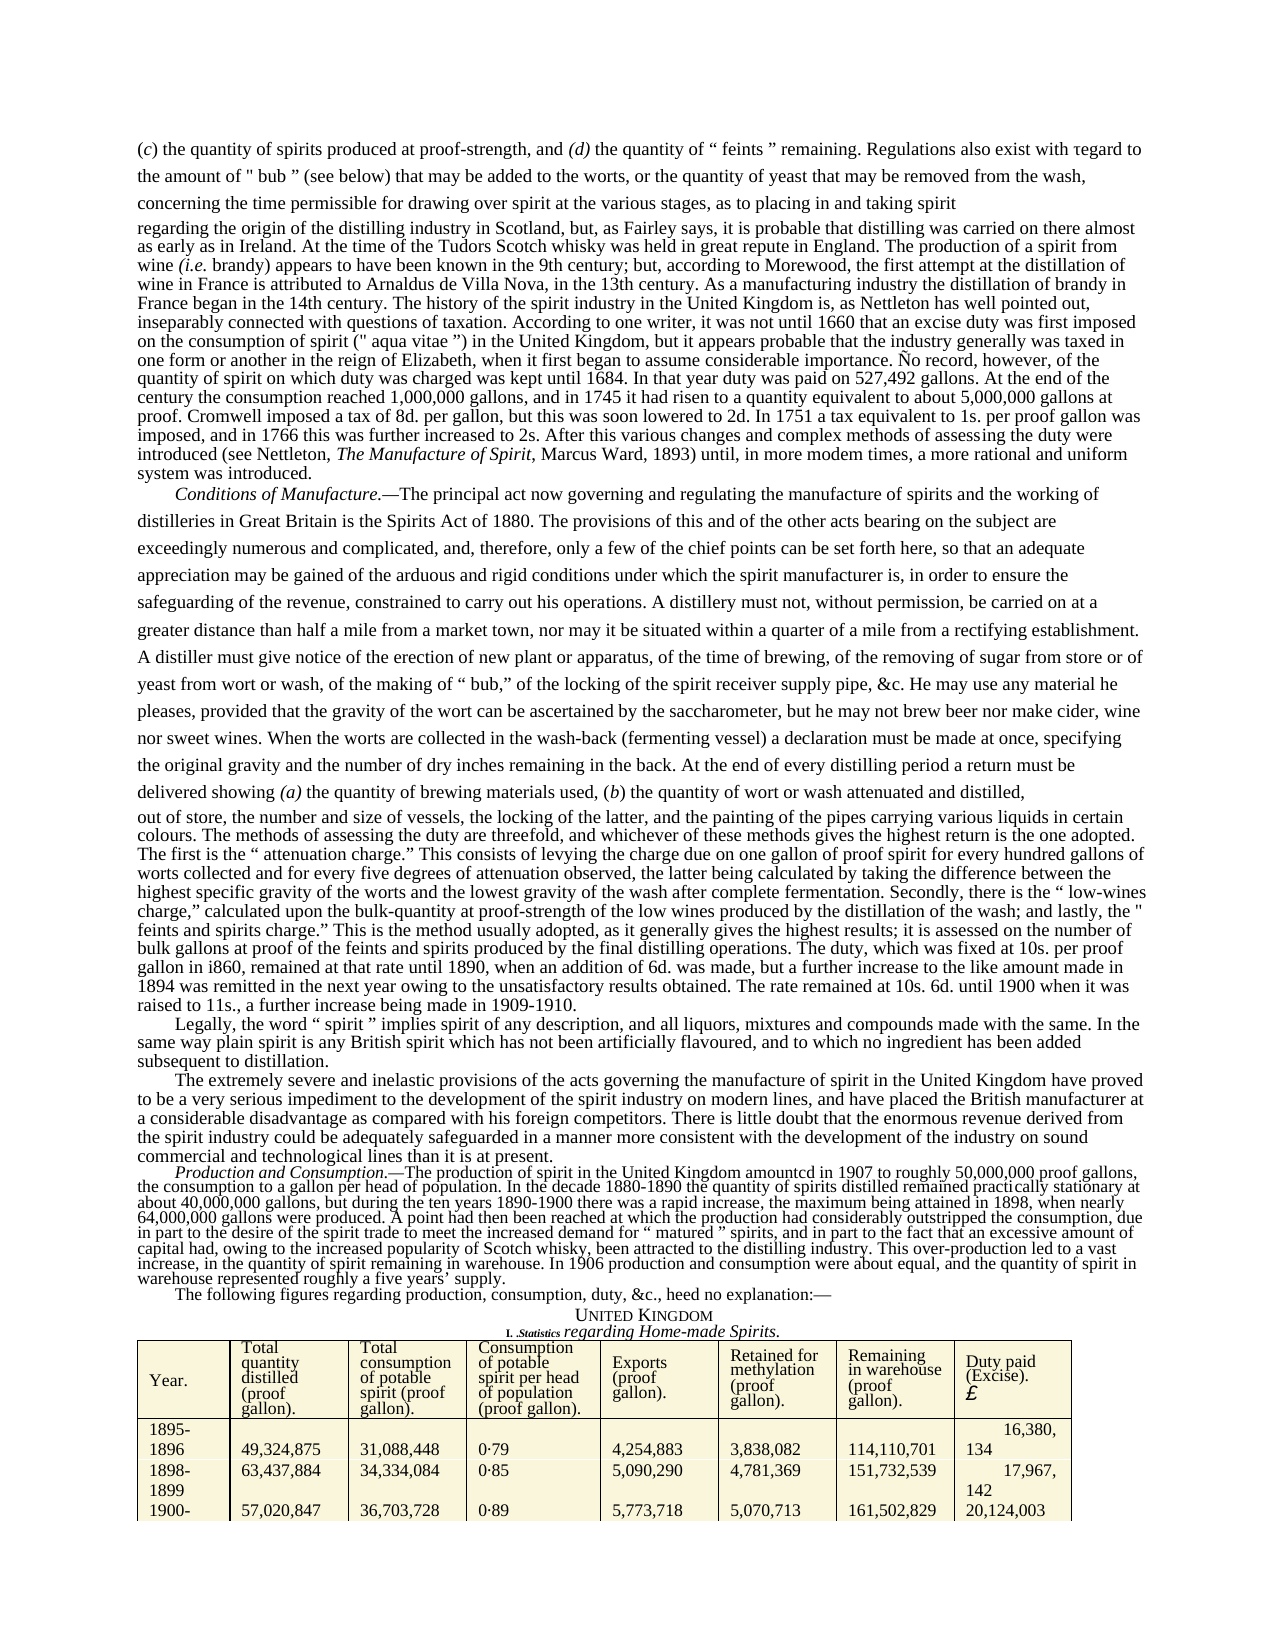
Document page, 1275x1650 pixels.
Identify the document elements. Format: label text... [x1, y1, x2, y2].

table_cell 5,070,713 [719, 1500, 836, 1521]
table_cell 31,088,448 [349, 1419, 466, 1459]
text The following figures regarding production, consumption, duty, &c., heed no explanation:— [137, 1288, 1151, 1304]
table_cell 20,124,003 [955, 1500, 1071, 1521]
table_cell 151,732,539 [837, 1460, 954, 1500]
table_header Consumption of potable spirit per head of population (proof gallon). [467, 1341, 600, 1418]
table_cell 49,324,875 [231, 1419, 348, 1459]
table_header Retained for methylation (proof gallon). [719, 1341, 836, 1418]
table_cell 5,090,290 [601, 1460, 718, 1500]
table_header Total quantity distilled (proof gallon). [231, 1341, 348, 1418]
text Conditions of Manufacture.—The principal act now governing and regulating the manufacture of spirits and the working of distilleries in Great Britain is the Spirits Act of 1880. The provisions of this and of the other acts bearing on the subject are exceedingly numerous and complicated, and, therefore, only a few of the chief points can be set forth here, so that an adequate appreciation may be gained of the arduous and rigid conditions under which the spirit manufacturer is, in order to ensure the safeguarding of the revenue, constrained to carry out his operations. A distillery must not, without permission, be carried on at a greater distance than half a mile from a market town, nor may it be situated within a quarter of a mile from a rectifying establishment. A distiller must give notice of the erection of new plant or apparatus, of the time of brewing, of the removing of sugar from store or of yeast from wort or wash, of the making of “ bub,” of the locking of the spirit receiver supply pipe, &c. He may use any material he pleases, provided that the gravity of the wort can be ascertained by the saccharometer, but he may not brew beer nor make cider, wine nor sweet wines. When the worts are collected in the wash-back (fermenting vessel) a declaration must be made at once, specifying the original gravity and the number of dry inches remaining in the back. At the end of every distilling period a return must be delivered showing (a) the quantity of brewing materials used, (b) the quantity of wort or wash attenuated and distilled, [137, 483, 1151, 803]
table_cell 3,838,082 [719, 1419, 836, 1459]
table_cell 114,110,701 [837, 1419, 954, 1459]
table_header Total consumption of potable spirit (proof gallon). [349, 1341, 466, 1418]
table_cell 1900-1901 [138, 1500, 229, 1521]
text regarding the origin of the distilling industry in Scotland, but, as Fairley says, it is probable that distilling was carried on there almost as early as in Ireland. At the time of the Tudors Scotch whisky was held in great repute in England. The production of a spirit from wine (i.e. brandy) appears to have been known in the 9th century; but, according to Morewood, the first attempt at the distillation of wine in France is attributed to Arnaldus de Villa Nova, in the 13th century. As a manufacturing industry the distillation of brandy in France began in the 14th century. The history of the spirit industry in the United Kingdom is, as Nettleton has well pointed out, inseparably connected with questions of taxation. According to one writer, it was not until 1660 that an excise duty was first imposed on the consumption of spirit (" aqua vitae ”) in the United Kingdom, but it appears probable that the industry generally was taxed in one form or another in the reign of Elizabeth, when it first began to assume considerable importance. Ño record, however, of the quantity of spirit on which duty was charged was kept until 1684. In that year duty was paid on 527,492 gallons. At the end of the century the consumption reached 1,000,000 gallons, and in 1745 it had risen to a quantity equivalent to about 5,000,000 gallons at proof. Cromwell imposed a tax of 8d. per gallon, but this was soon lowered to 2d. In 1751 a tax equivalent to 1s. per proof gallon was imposed, and in 1766 this was further increased to 2s. After this various changes and complex methods of assessing the duty were introduced (see Nettleton, The Manufacture of Spirit, Marcus Ward, 1893) until, in more modem times, a more rational and uniform system was introduced. [137, 219, 1151, 483]
table_cell 0∙89 [467, 1500, 600, 1521]
table_cell 34,334,084 [349, 1460, 466, 1500]
text Production and Consumption.—The production of spirit in the United Kingdom amountcd in 1907 to roughly 50,000,000 proof gallons, the consumption to a gallon per head of population. In the decade 1880-1890 the quantity of spirits distilled remained practically stationary at about 40,000,000 gallons, but during the ten years 1890-1900 there was a rapid increase, the maximum being attained in 1898, when nearly 64,000,000 gallons were produced. A point had then been reached at which the production had considerably outstripped the consumption, due in part to the desire of the spirit trade to meet the increased demand for “ matured ” spirits, and in part to the fact that an excessive amount of capital had, owing to the increased popularity of Scotch whisky, been attracted to the distilling industry. This over-production led to a vast increase, in the quantity of spirit remaining in warehouse. In 1906 production and consumption were about equal, and the quantity of spirit in warehouse represented roughly a five years’ supply. [137, 1166, 1151, 1288]
text The extremely severe and inelastic provisions of the acts governing the manufacture of spirit in the United Kingdom have proved to be a very serious impediment to the development of the spirit industry on modern lines, and have placed the British manufacturer at a considerable disadvantage as compared with his foreign competitors. There is little doubt that the enormous revenue derived from the spirit industry could be adequately safeguarded in a manner more consistent with the development of the industry on sound commercial and technological lines than it is at present. [137, 1072, 1151, 1166]
table_cell 161,502,829 [837, 1500, 954, 1521]
text out of store, the number and size of vessels, the locking of the latter, and the painting of the pipes carrying various liquids in certain colours. The methods of assessing the duty are threefold, and whichever of these methods gives the highest return is the one adopted. The first is the “ attenuation charge.” This consists of levying the charge due on one gallon of proof spirit for every hundred gallons of worts collected and for every five degrees of attenuation observed, the latter being calculated by taking the difference between the highest specific gravity of the worts and the lowest gravity of the wash after complete fermentation. Secondly, there is the “ low-wines charge,” calculated upon the bulk-quantity at proof-strength of the low wines produced by the distillation of the wash; and lastly, the " feints and spirits charge.” This is the method usually adopted, as it generally gives the highest results; it is assessed on the number of bulk gallons at proof of the feints and spirits produced by the final distilling operations. The duty, which was fixed at 10s. per proof gallon in i860, remained at that rate until 1890, when an addition of 6d. was made, but a further increase to the like amount made in 1894 was remitted in the next year owing to the unsatisfactory results obtained. The rate remained at 10s. 6d. until 1900 when it was raised to 11s., a further increase being made in 1909-1910. [137, 808, 1151, 1015]
table_header Remaining in warehouse (proof gallon). [837, 1341, 954, 1418]
text (c) the quantity of spirits produced at proof-strength, and (d) the quantity of “ feints ” remaining. Regulations also exist with τegard to the amount of " bub ” (see below) that may be added to the worts, or the quantity of yeast that may be removed from the wash, concerning the time permissible for drawing over spirit at the various stages, as to placing in and taking spirit [137, 138, 1151, 214]
table_header Duty paid (Excise). £ [955, 1341, 1071, 1418]
table_cell 4,781,369 [719, 1460, 836, 1500]
text United Kingdom [137, 1304, 1151, 1325]
table_cell 57,020,847 [231, 1500, 348, 1521]
text Legally, the word “ spirit ” implies spirit of any description, and all liquors, mixtures and compounds made with the same. In the same way plain spirit is any British spirit which has not been artificially flavoured, and to which no ingredient has been added subsequent to distillation. [137, 1015, 1151, 1072]
table_cell 0∙79 [467, 1419, 600, 1459]
table_cell 0∙85 [467, 1460, 600, 1500]
table_cell 1898-1899 [138, 1460, 229, 1500]
table_cell 4,254,883 [601, 1419, 718, 1459]
table_cell 17,967,142 [955, 1460, 1071, 1500]
table_header Exports (proof gallon). [601, 1341, 718, 1418]
table_cell 36,703,728 [349, 1500, 466, 1521]
table_cell 5,773,718 [601, 1500, 718, 1521]
table_cell 63,437,884 [231, 1460, 348, 1500]
text I. .Statistics regarding Home-made Spirits. [137, 1325, 1151, 1340]
table_cell 16,380,134 [955, 1419, 1071, 1459]
table_header Year. [138, 1341, 229, 1418]
table_cell 1895-1896 [138, 1419, 229, 1459]
